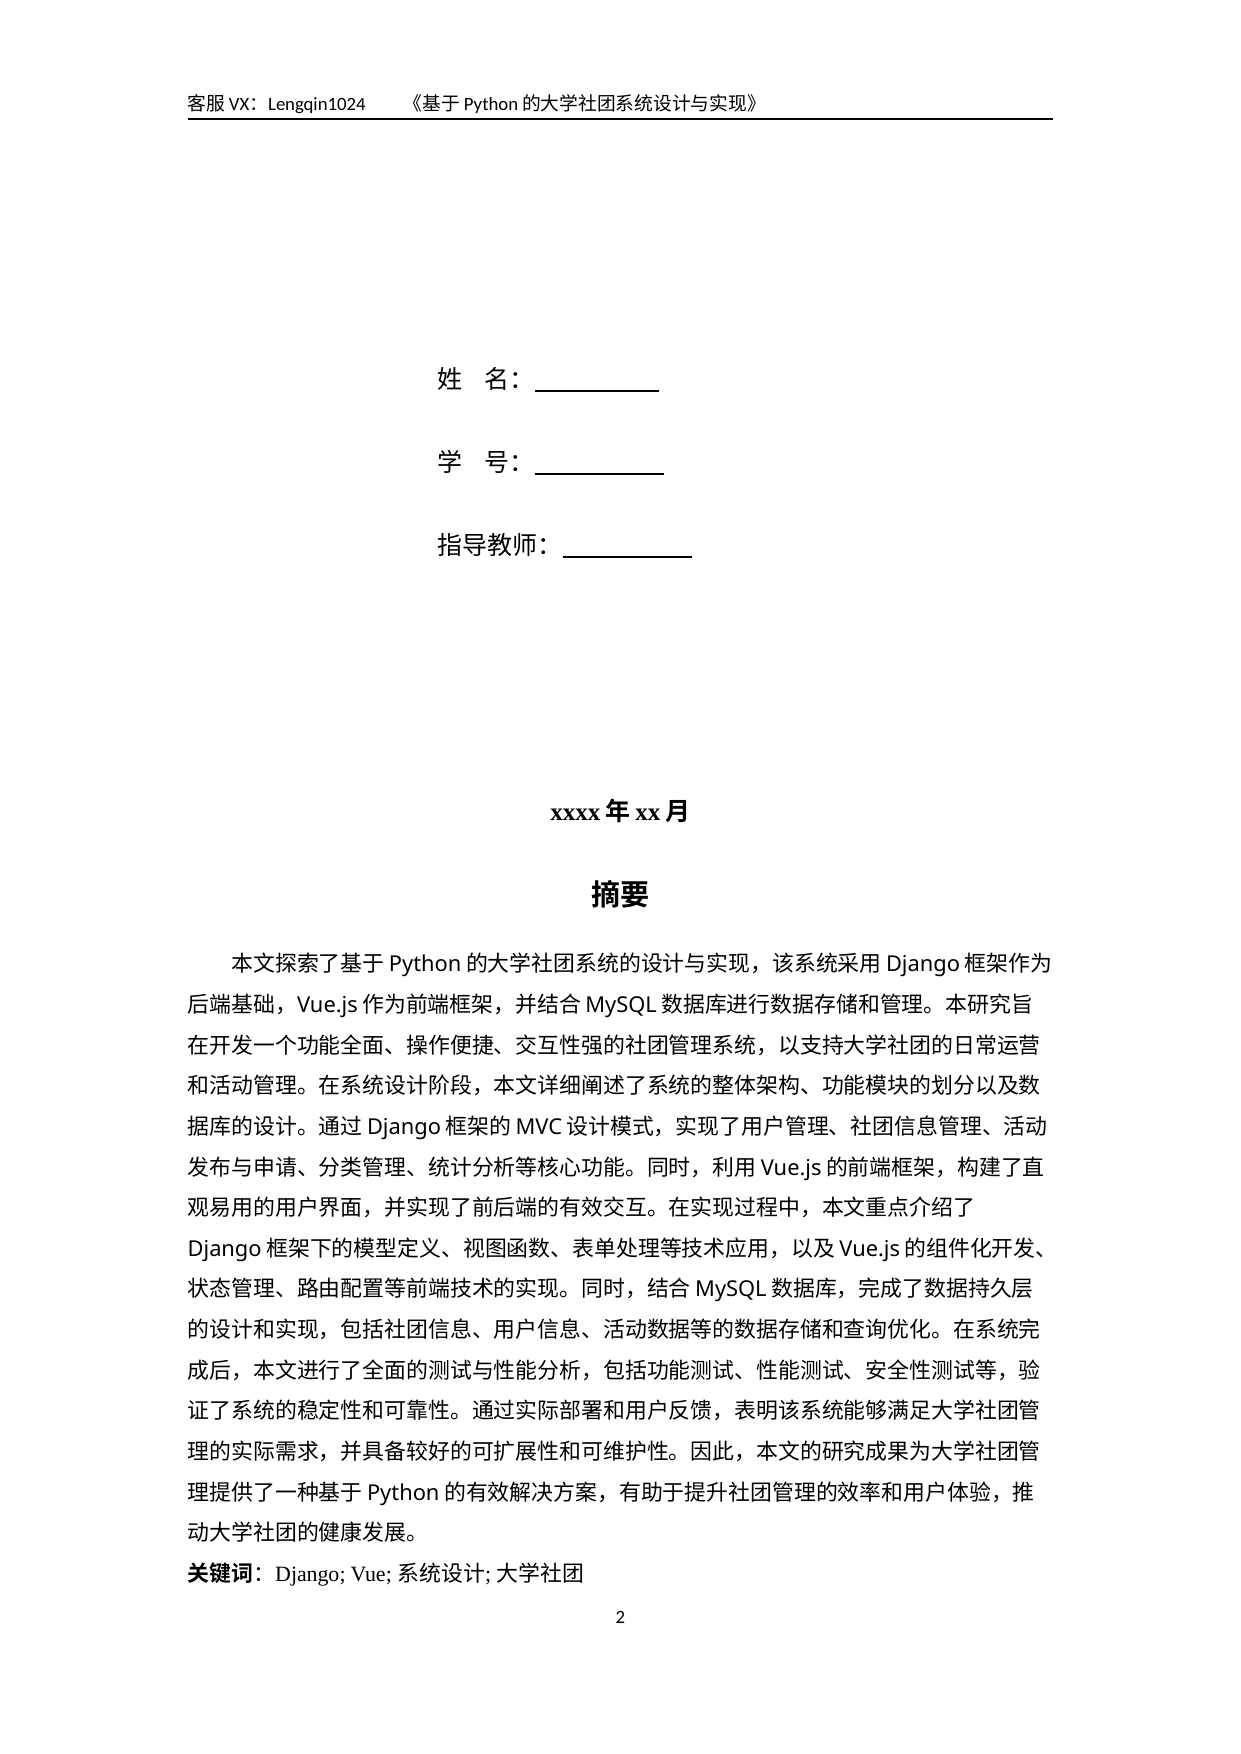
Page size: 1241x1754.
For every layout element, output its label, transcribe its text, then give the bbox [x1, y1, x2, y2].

text 摘要 [187, 860, 1053, 925]
text 关键词：Django; Vue; 系统设计; 大学社团 [187, 1555, 1053, 1588]
text 学 号： [187, 428, 1020, 493]
text 本文探索了基于Python的大学社团系统的设计与实现，该系统采用Django框架作为后端基础，Vue.js作为前端框架，并结合MySQL数据库进行数据存储和管理。本研究旨在开发一个功能全面、操作便捷、交互性强的社团管理系统，以支持大学社团的日常运营和活动管理。在系统设计阶段，本文详细阐述了系统的整体架构、功能模块的划分以及数据库的设计。通过Django框架的MVC设计模式，实现了用户管理、社团信息管理、活动发布与申请、分类管理、统计分析等核心功能。同时，利用Vue.js的前端框架，构建了直观易用的用户界面，并实现了前后端的有效交互。在实现过程中，本文重点介绍了Django框架下的模型定义、视图函数、表单处理等技术应用，以及Vue.js的组件化开发、状态管理、路由配置等前端技术的实现。同时，结合MySQL数据库，完成了数据持久层的设计和实现，包括社团信息、用户信息、活动数据等的数据存储和查询优化。在系统完成后，本文进行了全面的测试与性能分析，包括功能测试、性能测试、安全性测试等，验证了系统的稳定性和可靠性。通过实际部署和用户反馈，表明该系统能够满足大学社团管理的实际需求，并具备较好的可扩展性和可维护性。因此，本文的研究成果为大学社团管理提供了一种基于Python的有效解决方案，有助于提升社团管理的效率和用户体验，推动大学社团的健康发展。 [187, 946, 1053, 1547]
text 指导教师： [187, 511, 1020, 576]
text 姓 名： [187, 345, 1020, 410]
text xxxx年xx月 [220, 777, 1020, 842]
